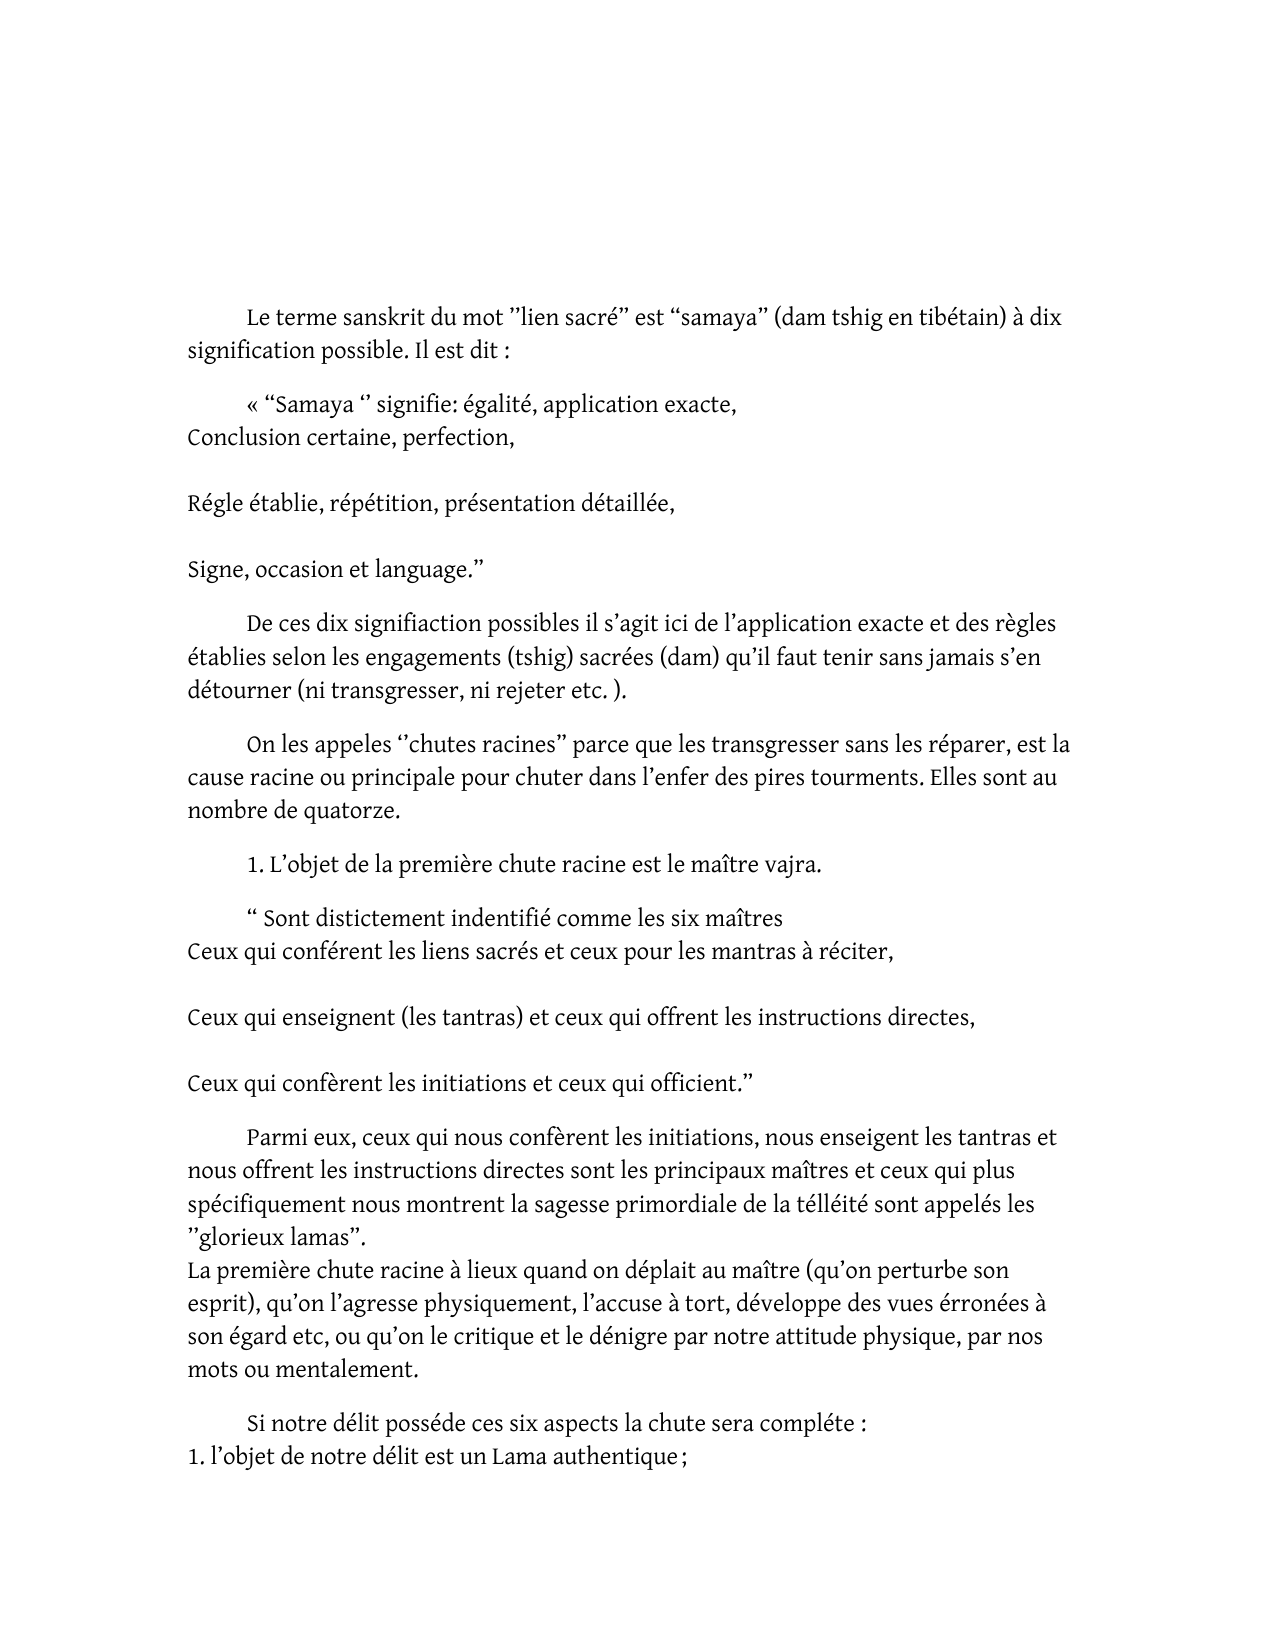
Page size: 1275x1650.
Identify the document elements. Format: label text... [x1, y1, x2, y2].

text De ces dix signifiaction possibles il s’agit ici de l’application exacte et des règles établies selon les engagements (tshig) sacrées (dam) qu’il faut tenir sans jamais s’en détourner (ni transgresser, ni rejeter etc. ). [187, 610, 1087, 705]
text Le terme sanskrit du mot ’’lien sacré” est “samaya” (dam tshig en tibétain) à dix signification possible. Il est dit : [187, 303, 1087, 365]
text 1. L’objet de la première chute racine est le maître vajra. [187, 850, 1087, 879]
text On les appeles ‘’chutes racines” parce que les transgresser sans les réparer, est la cause racine ou principale pour chuter dans l’enfer des pires tourments. Elles sont au nombre de quatorze. [187, 730, 1087, 825]
text « “Samaya ‘’ signifie: égalité, application exacte, Conclusion certaine, perfection, Régle établie, répétition, présentation détaillée, Signe, occasion et language.” [187, 390, 1087, 585]
text “ Sont distictement indentifié comme les six maîtres Ceux qui conférent les liens sacrés et ceux pour les mantras à réciter, Ceux qui enseignent (les tantras) et ceux qui offrent les instructions directes, Ceux qui confèrent les initiations et ceux qui officient.” [187, 904, 1087, 1099]
